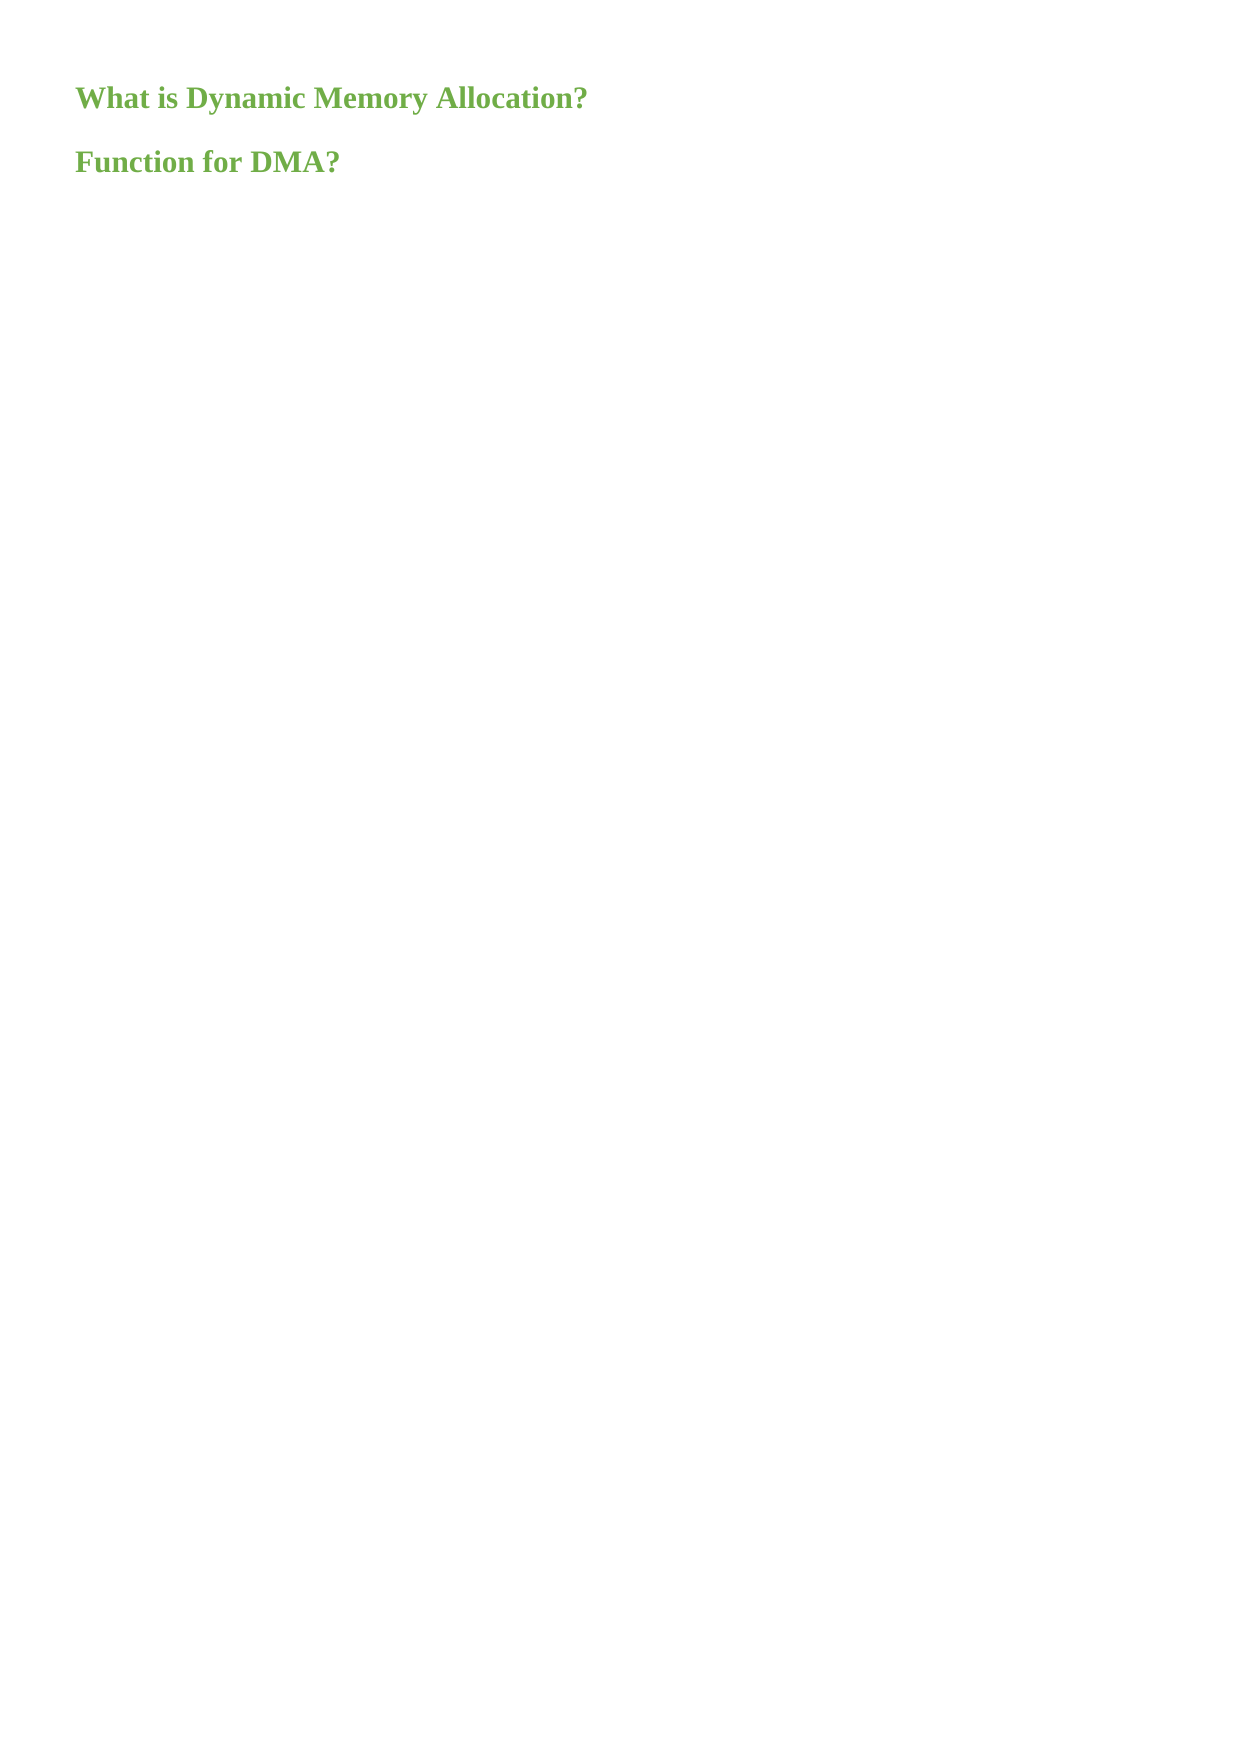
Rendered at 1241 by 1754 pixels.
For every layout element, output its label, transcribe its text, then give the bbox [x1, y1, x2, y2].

text What is Dynamic Memory Allocation? [75, 79, 1172, 115]
text Function for DMA? [75, 143, 1172, 179]
